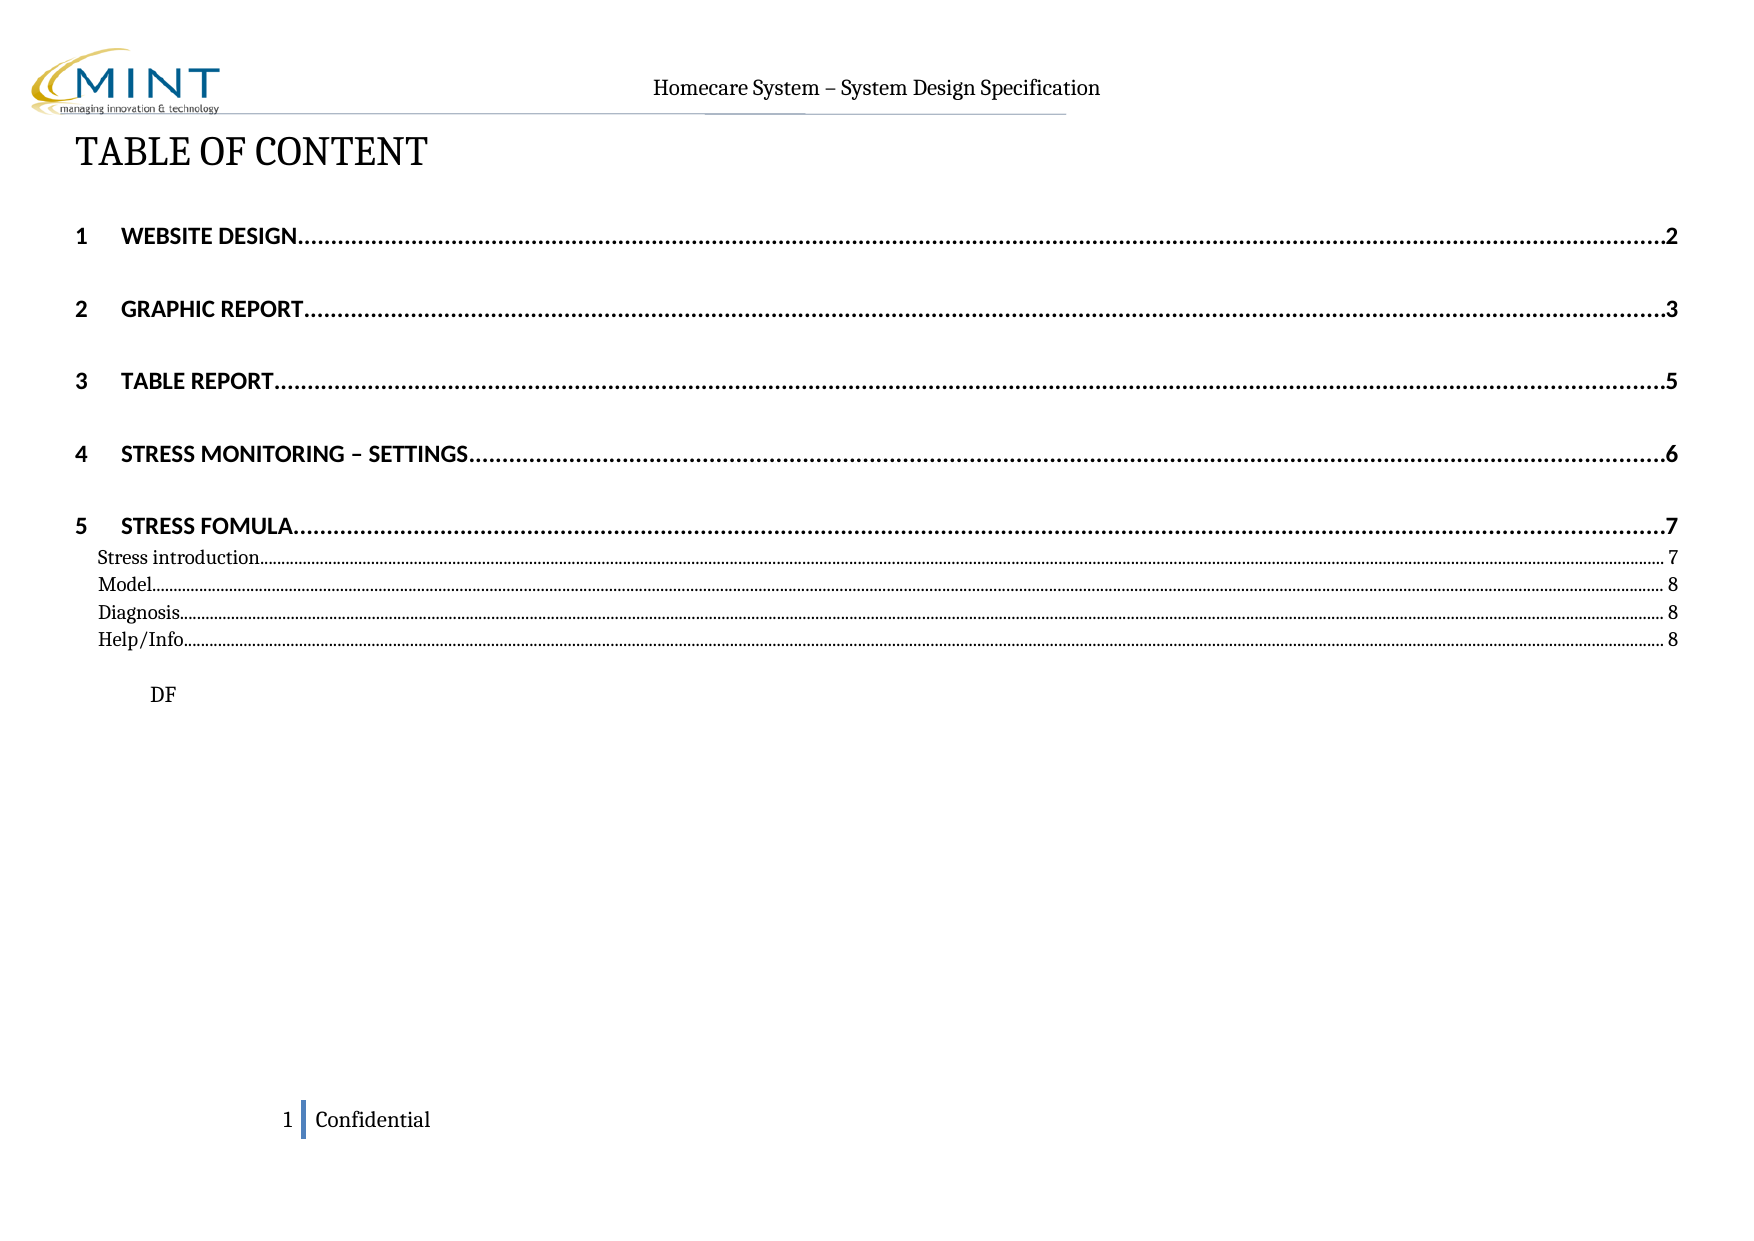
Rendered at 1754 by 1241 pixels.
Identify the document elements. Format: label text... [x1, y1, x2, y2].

text Stress introduction 7 [98, 545, 1679, 569]
text Diagnosis 8 [98, 600, 1679, 624]
picture [31, 48, 220, 115]
text TABLE OF CONTENT [75, 128, 1679, 176]
text DF [75, 682, 1679, 708]
text 4 Stress Monitoring – Settings 6 [75, 438, 1679, 468]
text Help/Info 8 [98, 628, 1679, 652]
text 2 GRAPHIC REPORT 3 [75, 293, 1679, 323]
text 3 TABLE REPORT 5 [75, 365, 1679, 396]
text 1 WEBSITE DESIGN 2 [75, 220, 1679, 251]
text 5 Stress fomula 7 [75, 510, 1679, 541]
text Model 8 [98, 573, 1679, 597]
